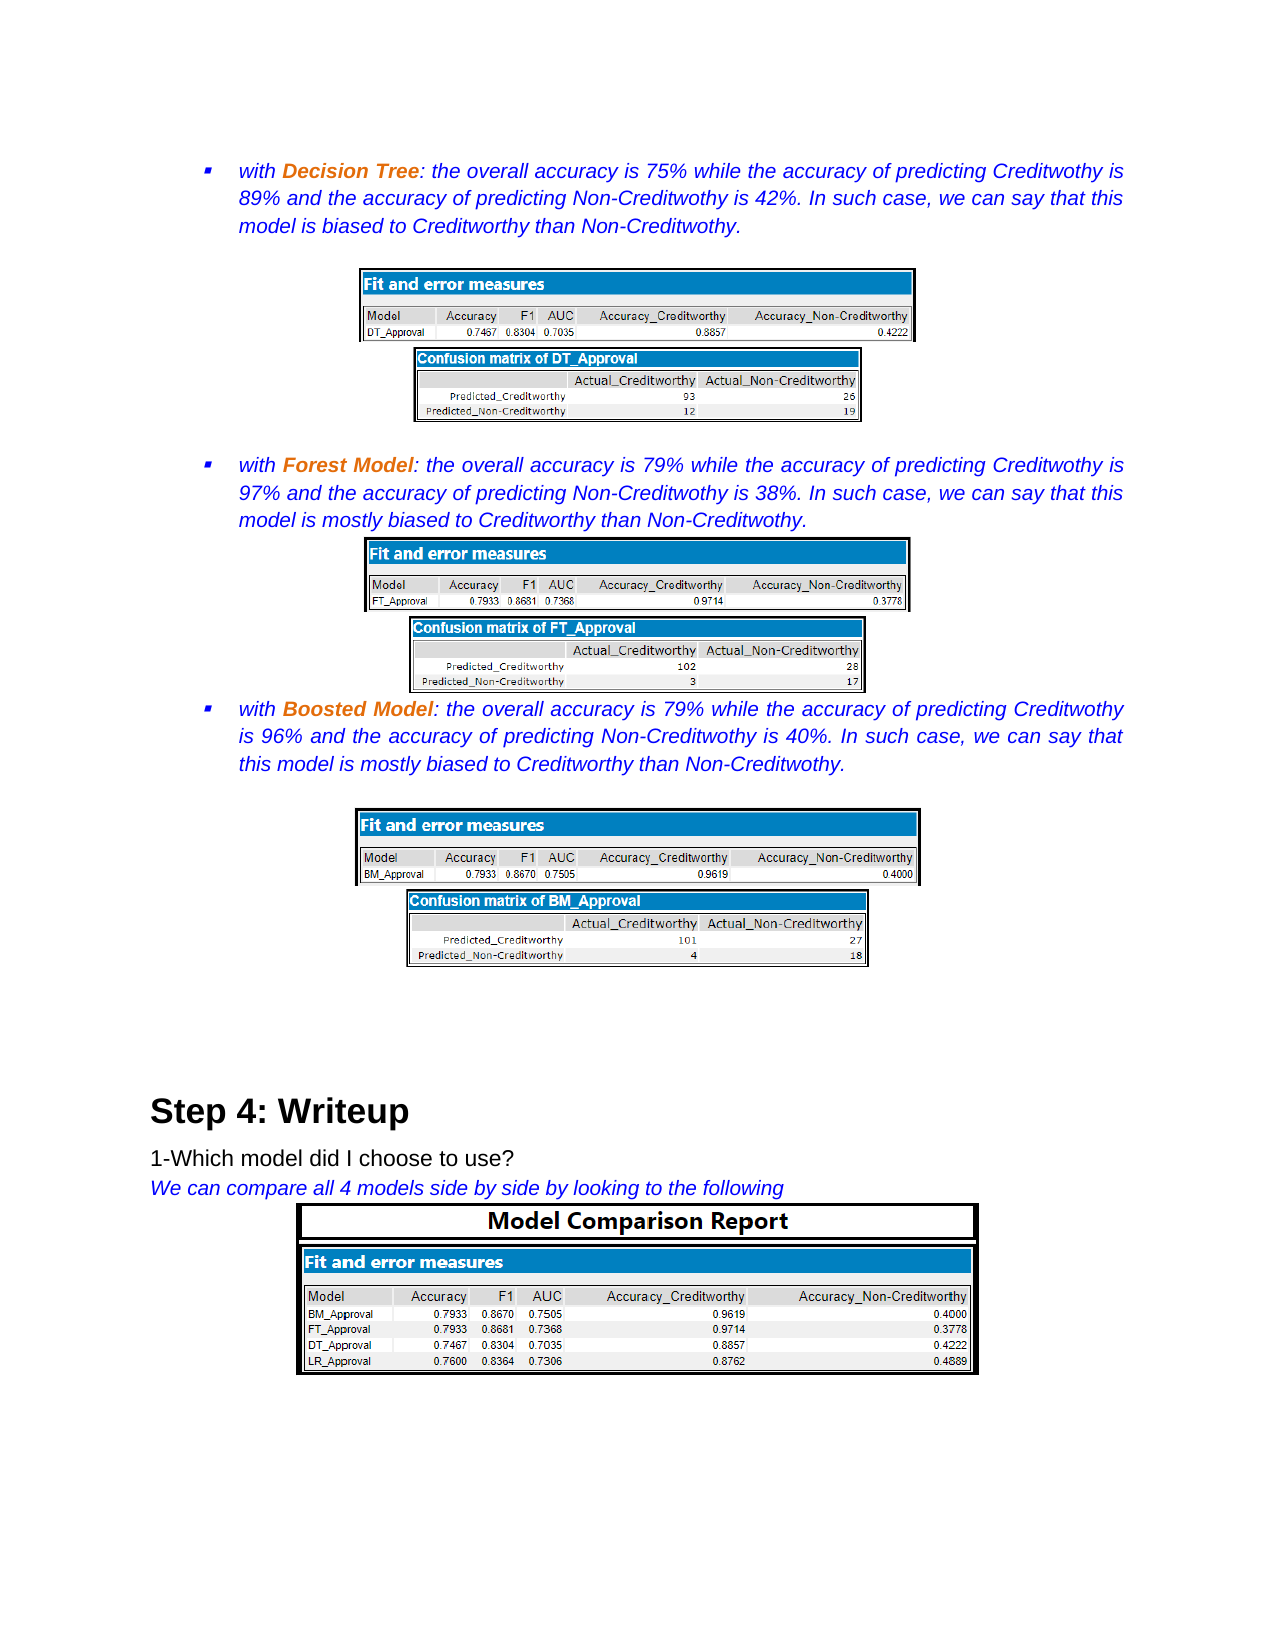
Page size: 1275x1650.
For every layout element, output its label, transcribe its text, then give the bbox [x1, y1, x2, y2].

list with Boosted Model: the overall accuracy is 79% while the accuracy of predicting Creditwothy is 96% and the accuracy of predicting Non-Creditwothy is 40%. In such case, we can say that this model is mostly biased to Creditworthy than Non-Creditwothy. [201, 697, 1125, 776]
picture [363, 535, 912, 612]
list with Decision Tree: the overall accuracy is 75% while the accuracy of predicting Creditwothy is 89% and the accuracy of predicting Non-Creditwothy is 42%. In such case, we can say that this model is biased to Creditworthy than Non-Creditwothy. [201, 158, 1125, 237]
list with Forest Model: the overall accuracy is 79% while the accuracy of predicting Creditwothy is 97% and the accuracy of predicting Non-Creditwothy is 38%. In such case, we can say that this model is mostly biased to Creditworthy than Non-Creditwothy. [201, 453, 1125, 532]
picture [353, 806, 922, 886]
subtitle Step 4: Writeup [150, 1090, 1125, 1131]
text 1-Which model did I choose to use? [150, 1145, 1125, 1172]
picture [359, 268, 916, 342]
list We can compare all 4 models side by side by looking to the following [150, 1176, 1125, 1199]
picture [299, 1206, 976, 1372]
picture [412, 345, 863, 422]
picture [408, 615, 867, 693]
picture [406, 888, 869, 967]
